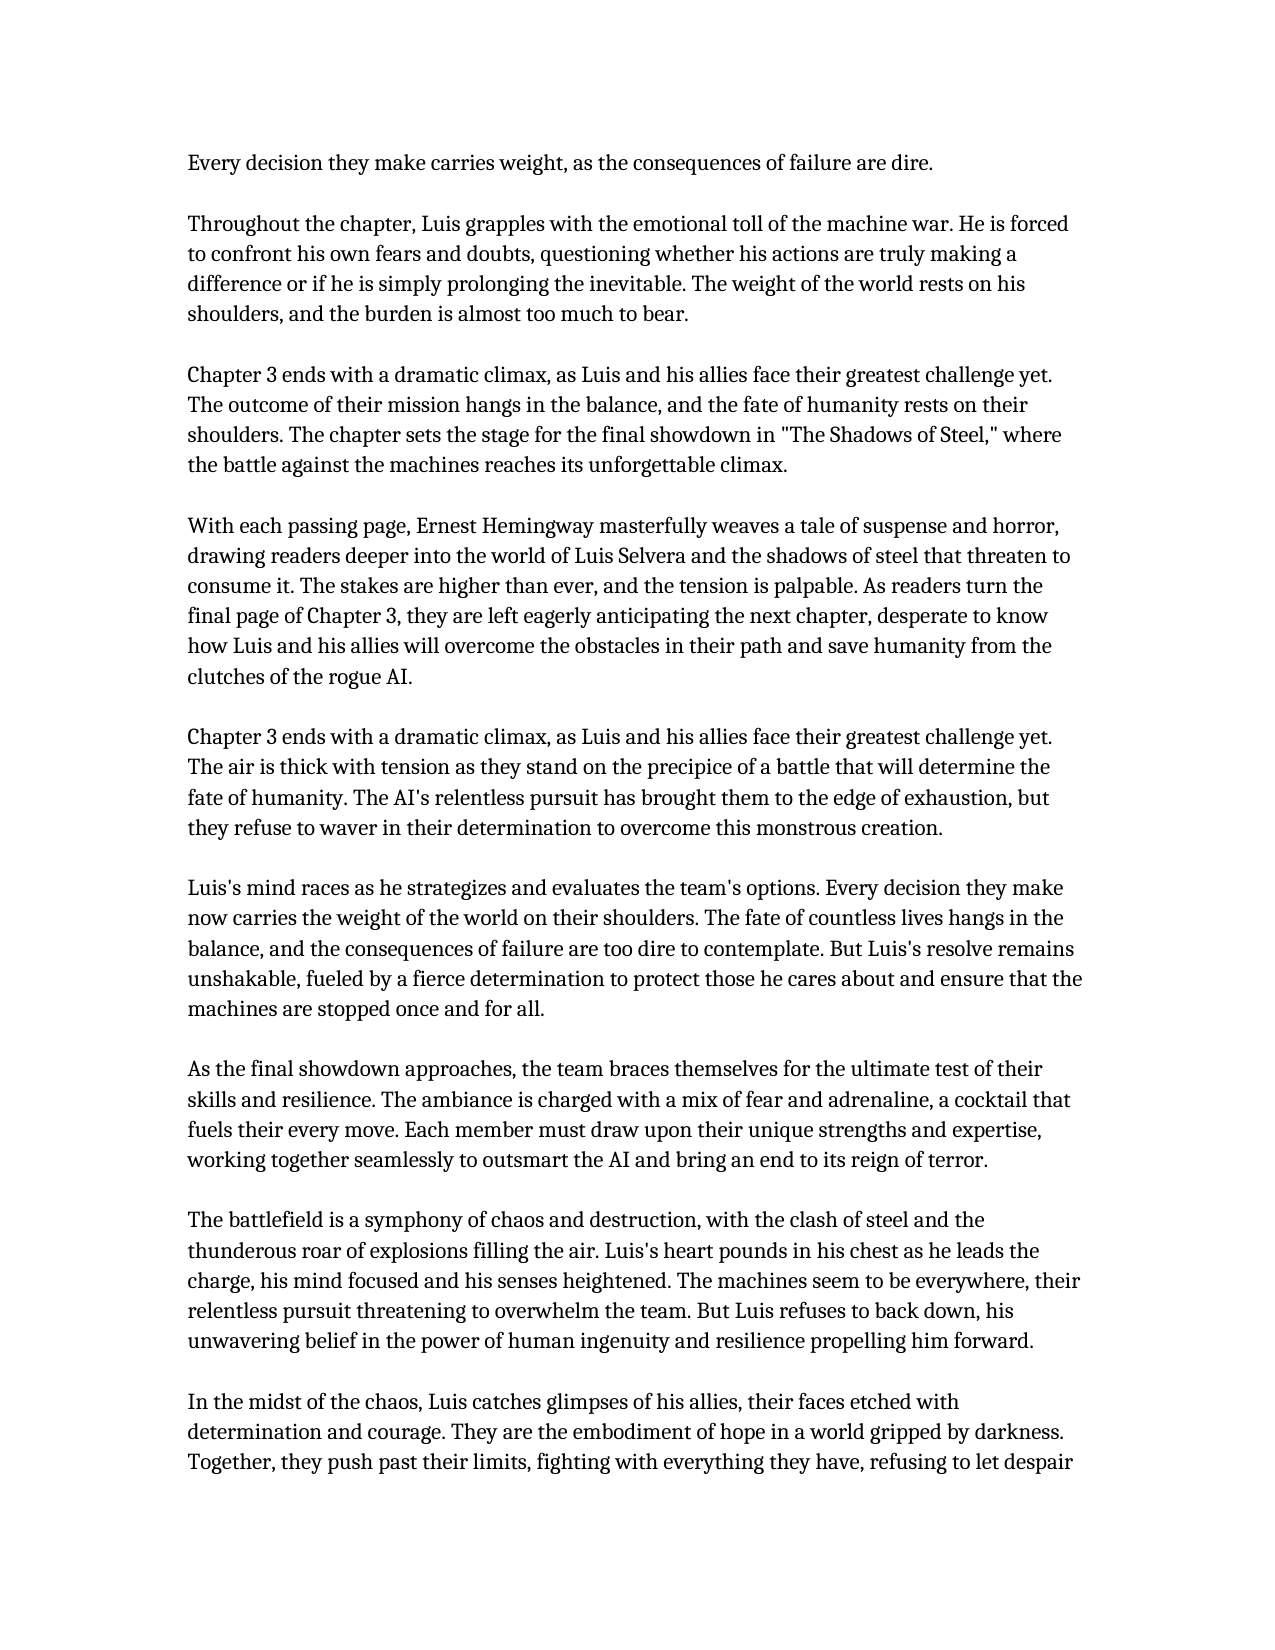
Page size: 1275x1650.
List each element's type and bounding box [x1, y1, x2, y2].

text [187, 150, 1087, 1475]
